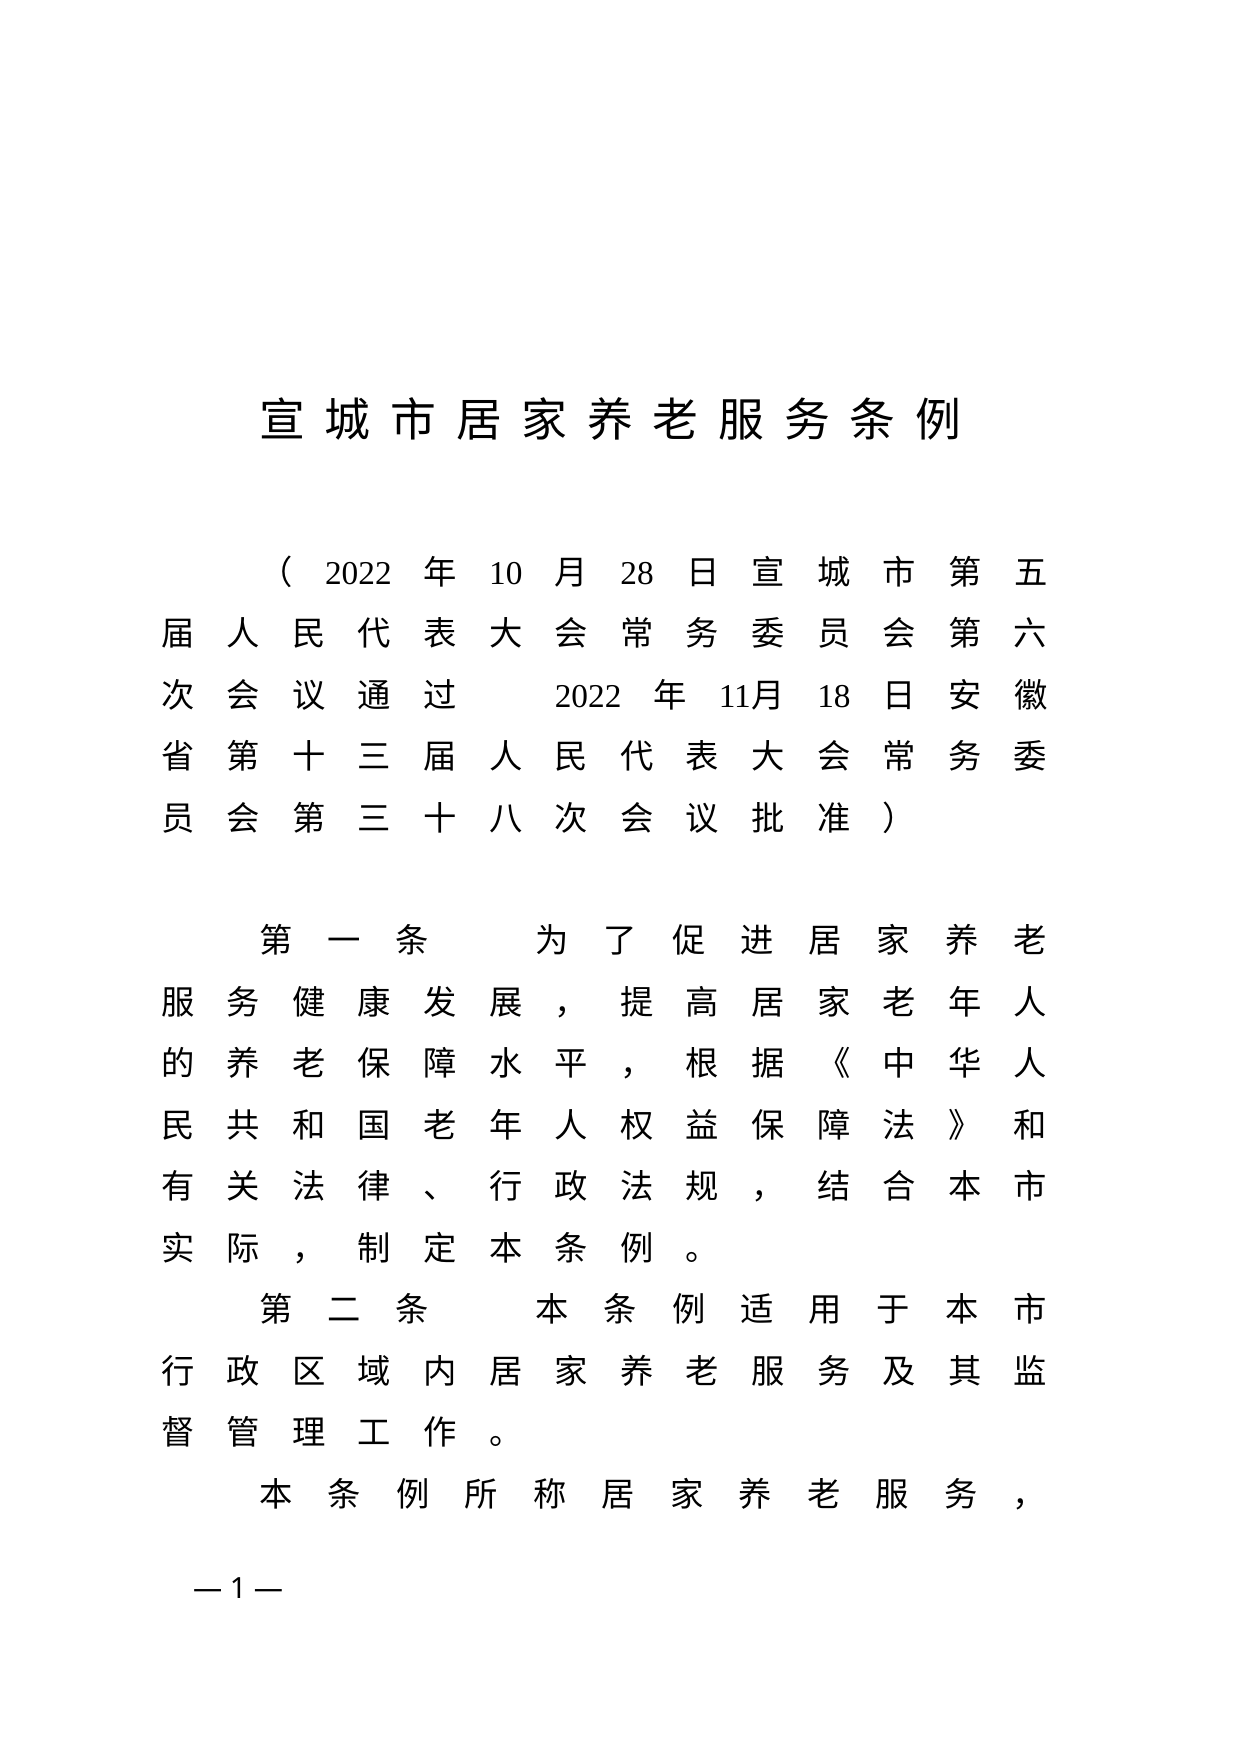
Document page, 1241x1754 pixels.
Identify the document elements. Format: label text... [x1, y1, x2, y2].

text 第二条 本条例适用于本市行政区域内居家养老服务及其监督管理工作。 [161, 1276, 1079, 1461]
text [161, 1461, 1079, 1522]
text 宣城市居家养老服务条例 [161, 354, 1079, 477]
text （2022年10月28日宣城市第五届人民代表大会常务委员会第六次会议通过 2022年11月18日安徽省第十三届人民代表大会常务委员会第三十八次会议批准） [161, 539, 1079, 846]
text 第一条 为了促进居家养老服务健康发展，提高居家老年人的养老保障水平，根据《中华人民共和国老年人权益保障法》和有关法律、行政法规，结合本市实际，制定本条例。 [161, 908, 1079, 1276]
